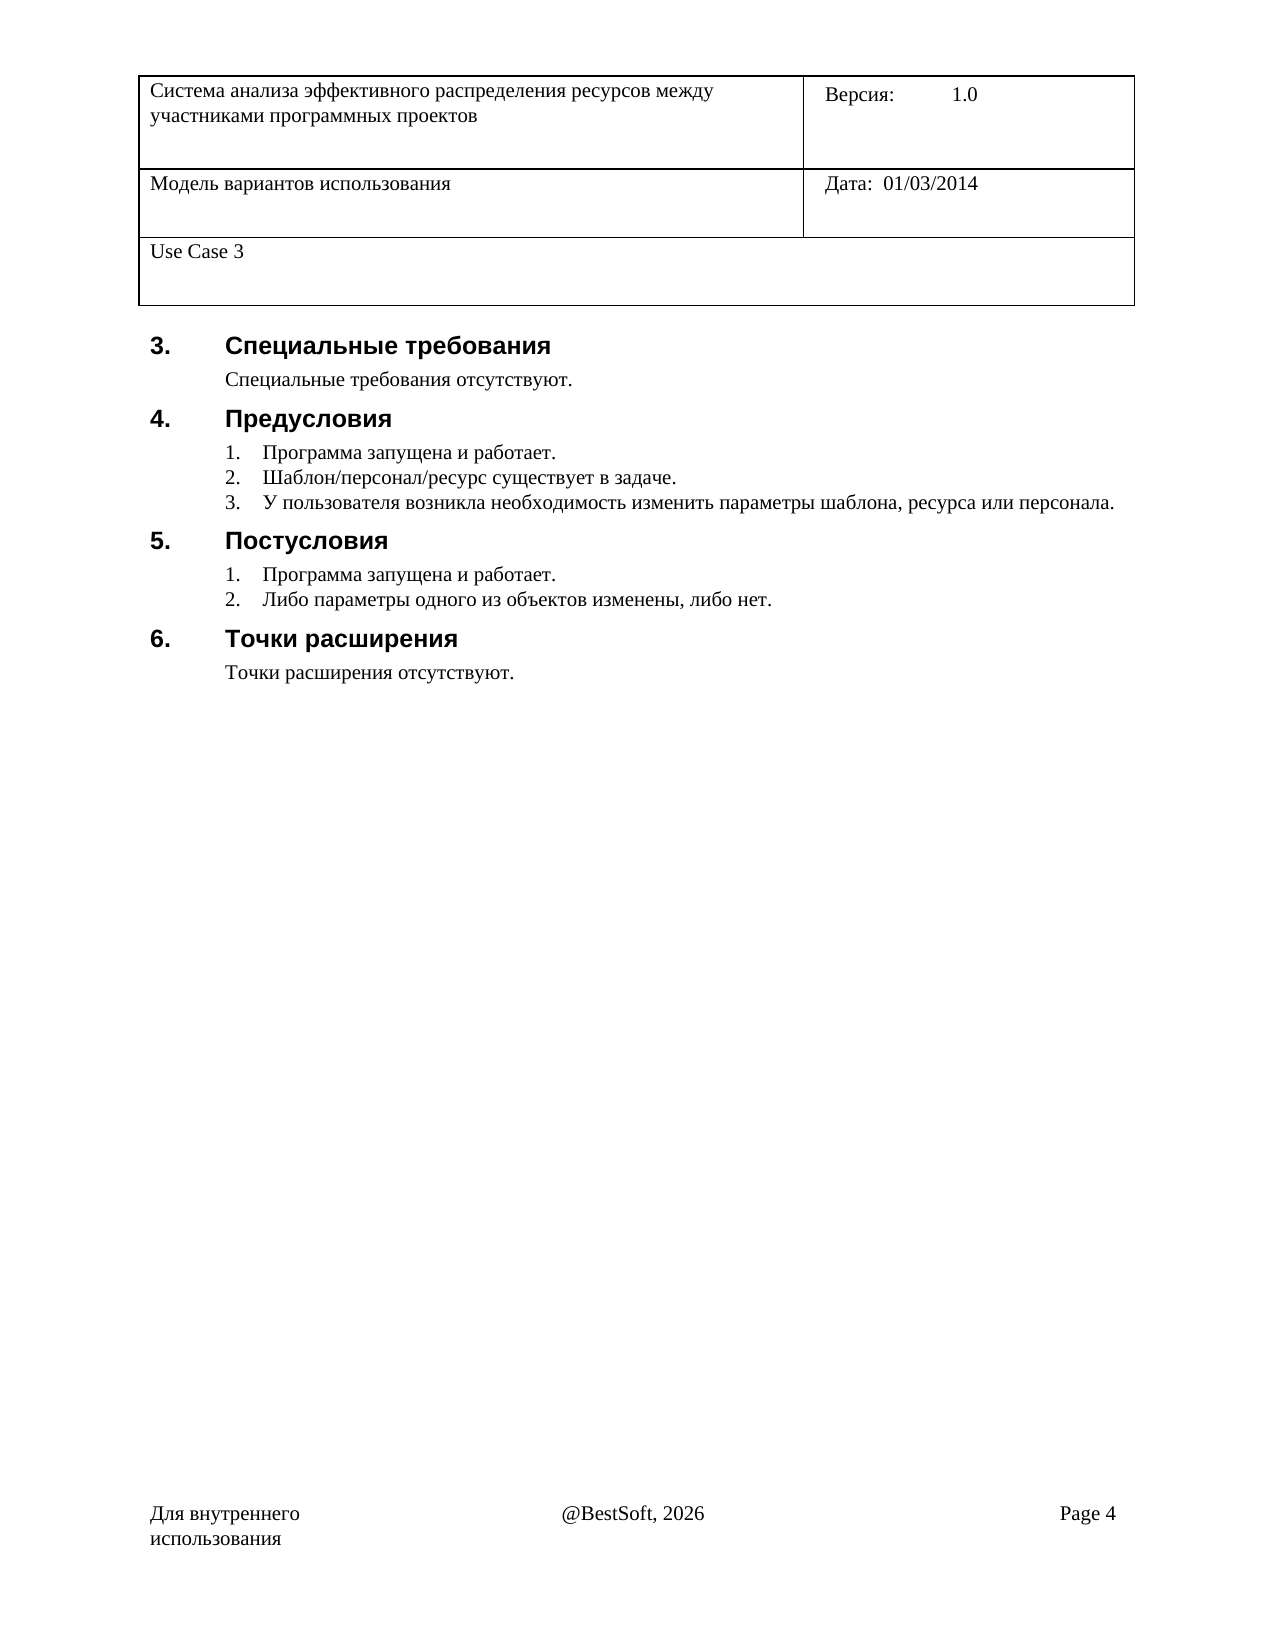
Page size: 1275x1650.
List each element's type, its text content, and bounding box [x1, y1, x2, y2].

list Шаблон/персонал/ресурс существует в задаче. [225, 464, 1125, 489]
list Программа запущена и работает. [225, 439, 1125, 464]
subtitle Точки расширения [150, 624, 1125, 652]
list У пользователя возникла необходимость изменить параметры шаблона, ресурса или персонала. [225, 489, 1125, 514]
list Либо параметры одного из объектов изменены, либо нет. [225, 586, 1125, 611]
text Точки расширения отсутствуют. [225, 659, 1125, 684]
subtitle Предусловия [150, 404, 1125, 432]
list Программа запущена и работает. [225, 561, 1125, 586]
text Специальные требования отсутствуют. [150, 366, 1125, 391]
subtitle Специальные требования [150, 331, 1125, 360]
subtitle Постусловия [150, 526, 1125, 555]
